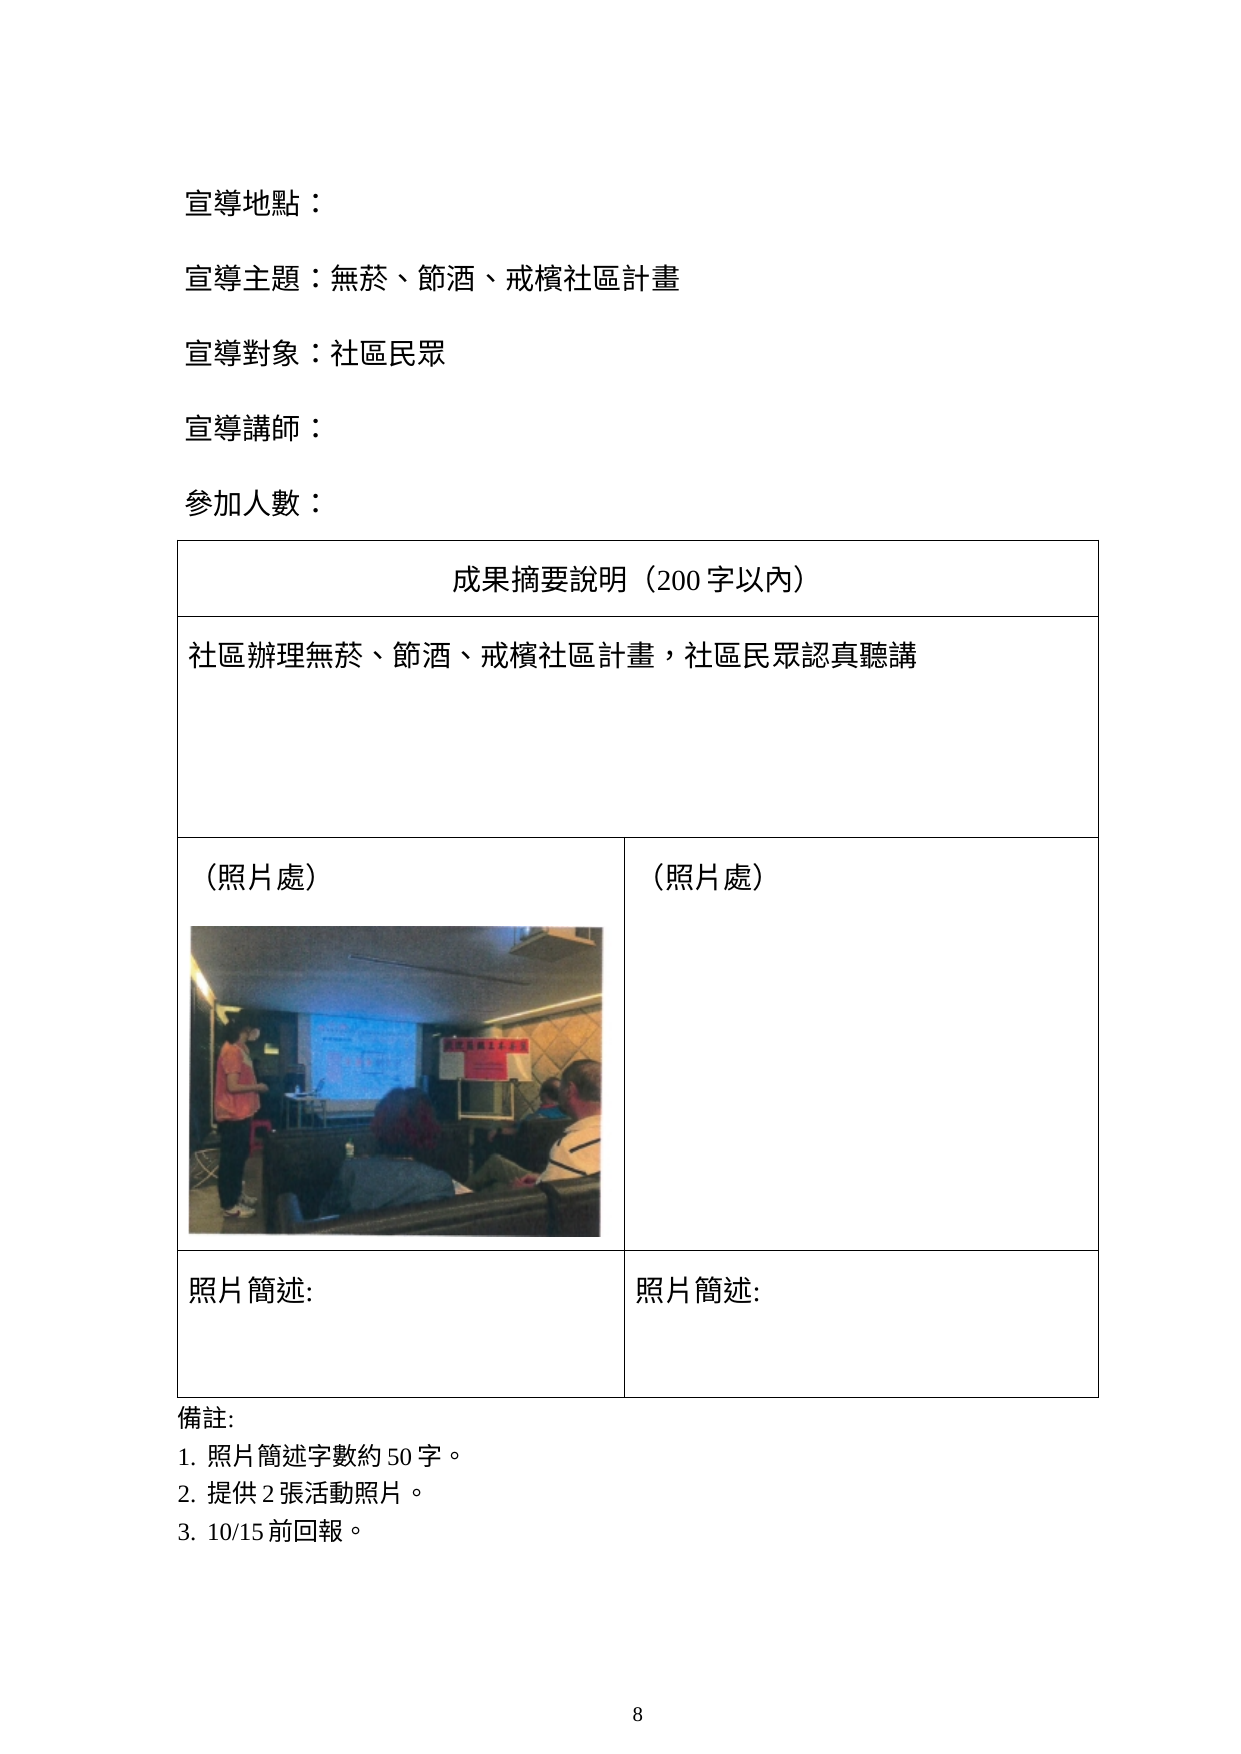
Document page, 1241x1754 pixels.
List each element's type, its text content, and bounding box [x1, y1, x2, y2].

text 宣導對象：社區民眾 [148, 314, 1128, 389]
table_cell （照片處） [178, 838, 624, 1250]
list 照片簡述字數約50字。 [177, 1435, 1128, 1473]
table_header 成果摘要說明（200字以內） [178, 541, 1098, 616]
text 備註: [148, 1398, 1128, 1435]
table_cell 社區辦理無菸、節酒、戒檳社區計畫，社區民眾認真聽講 [178, 617, 1098, 837]
table_cell 照片簡述: [625, 1251, 1098, 1397]
text 參加人數： [148, 464, 1128, 539]
text 宣導講師： [148, 389, 1128, 464]
text 宣導地點： [148, 164, 1128, 239]
table_cell （照片處） [625, 838, 1098, 1250]
text 宣導主題：無菸、節酒、戒檳社區計畫 [148, 239, 1128, 314]
list 10/15前回報。 [177, 1510, 1128, 1548]
picture [188, 926, 613, 1237]
table_cell 照片簡述: [178, 1251, 624, 1397]
list 提供2張活動照片。 [177, 1473, 1128, 1510]
